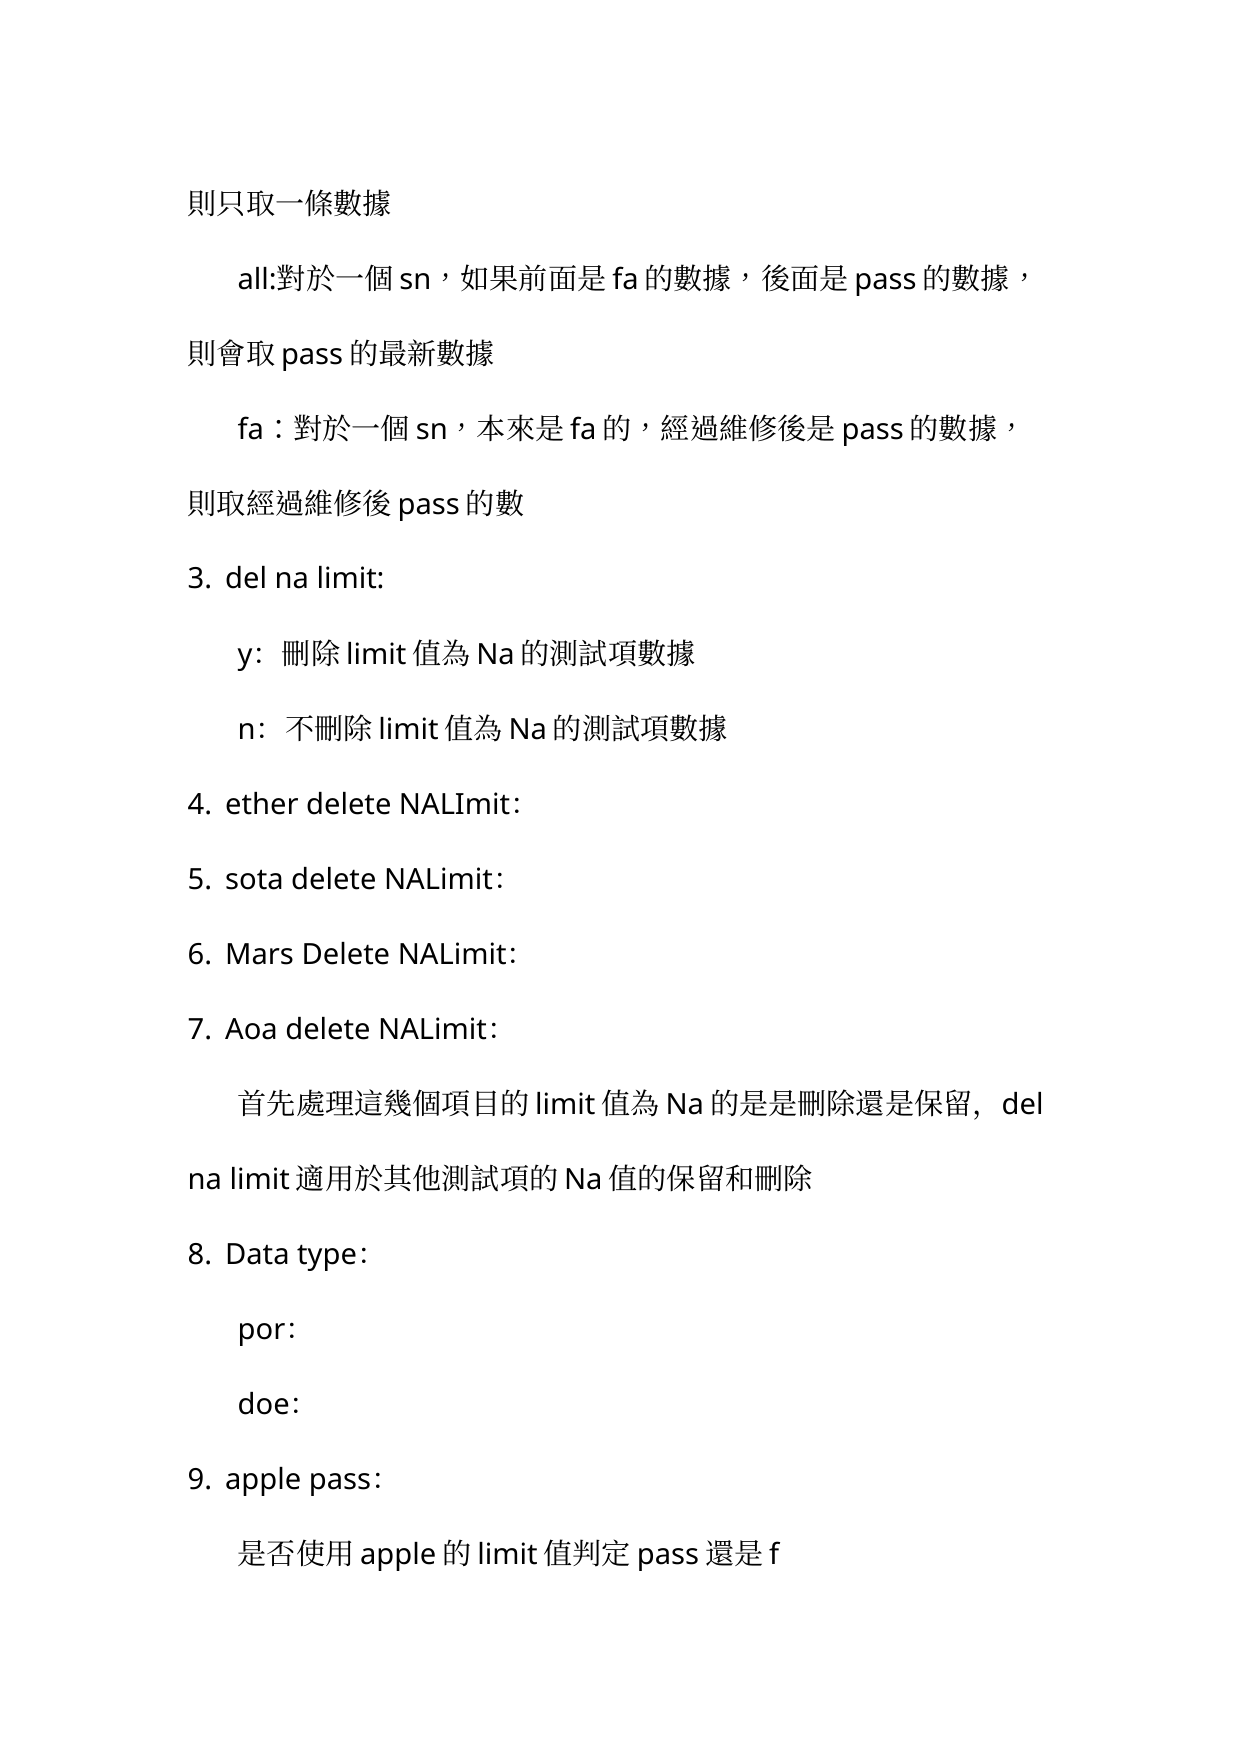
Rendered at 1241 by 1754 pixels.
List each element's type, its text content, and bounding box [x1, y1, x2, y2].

text doe： [187, 1364, 1053, 1439]
list Mars Delete NALimit： [187, 914, 1053, 989]
list ether delete NALImit： [187, 764, 1053, 839]
text y：刪除limit值為Na的測試項數據 [187, 614, 1053, 689]
list Aoa delete NALimit： [187, 989, 1053, 1064]
list sota delete NALimit： [187, 839, 1053, 914]
text 首先處理這幾個項目的limit值為Na的是是刪除還是保留，del na limit適用於其他測試項的Na值的保留和刪除 [187, 1064, 1053, 1214]
text all:對於一個sn，如果前面是fa的數據，後面是pass的數據，則會取pass的最新數據 [187, 239, 1053, 389]
text fa：對於一個sn，本來是fa的，經過維修後是pass的數據，則取經過維修後pass的數 [187, 389, 1053, 539]
text 是否使用apple的limit值判定pass還是f [187, 1514, 1053, 1589]
text por： [187, 1289, 1053, 1364]
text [187, 164, 1053, 239]
text n：不刪除limit值為Na的測試項數據 [187, 689, 1053, 764]
list Data type： [187, 1214, 1053, 1289]
list del na limit: [187, 539, 1053, 614]
list apple pass： [187, 1439, 1053, 1514]
